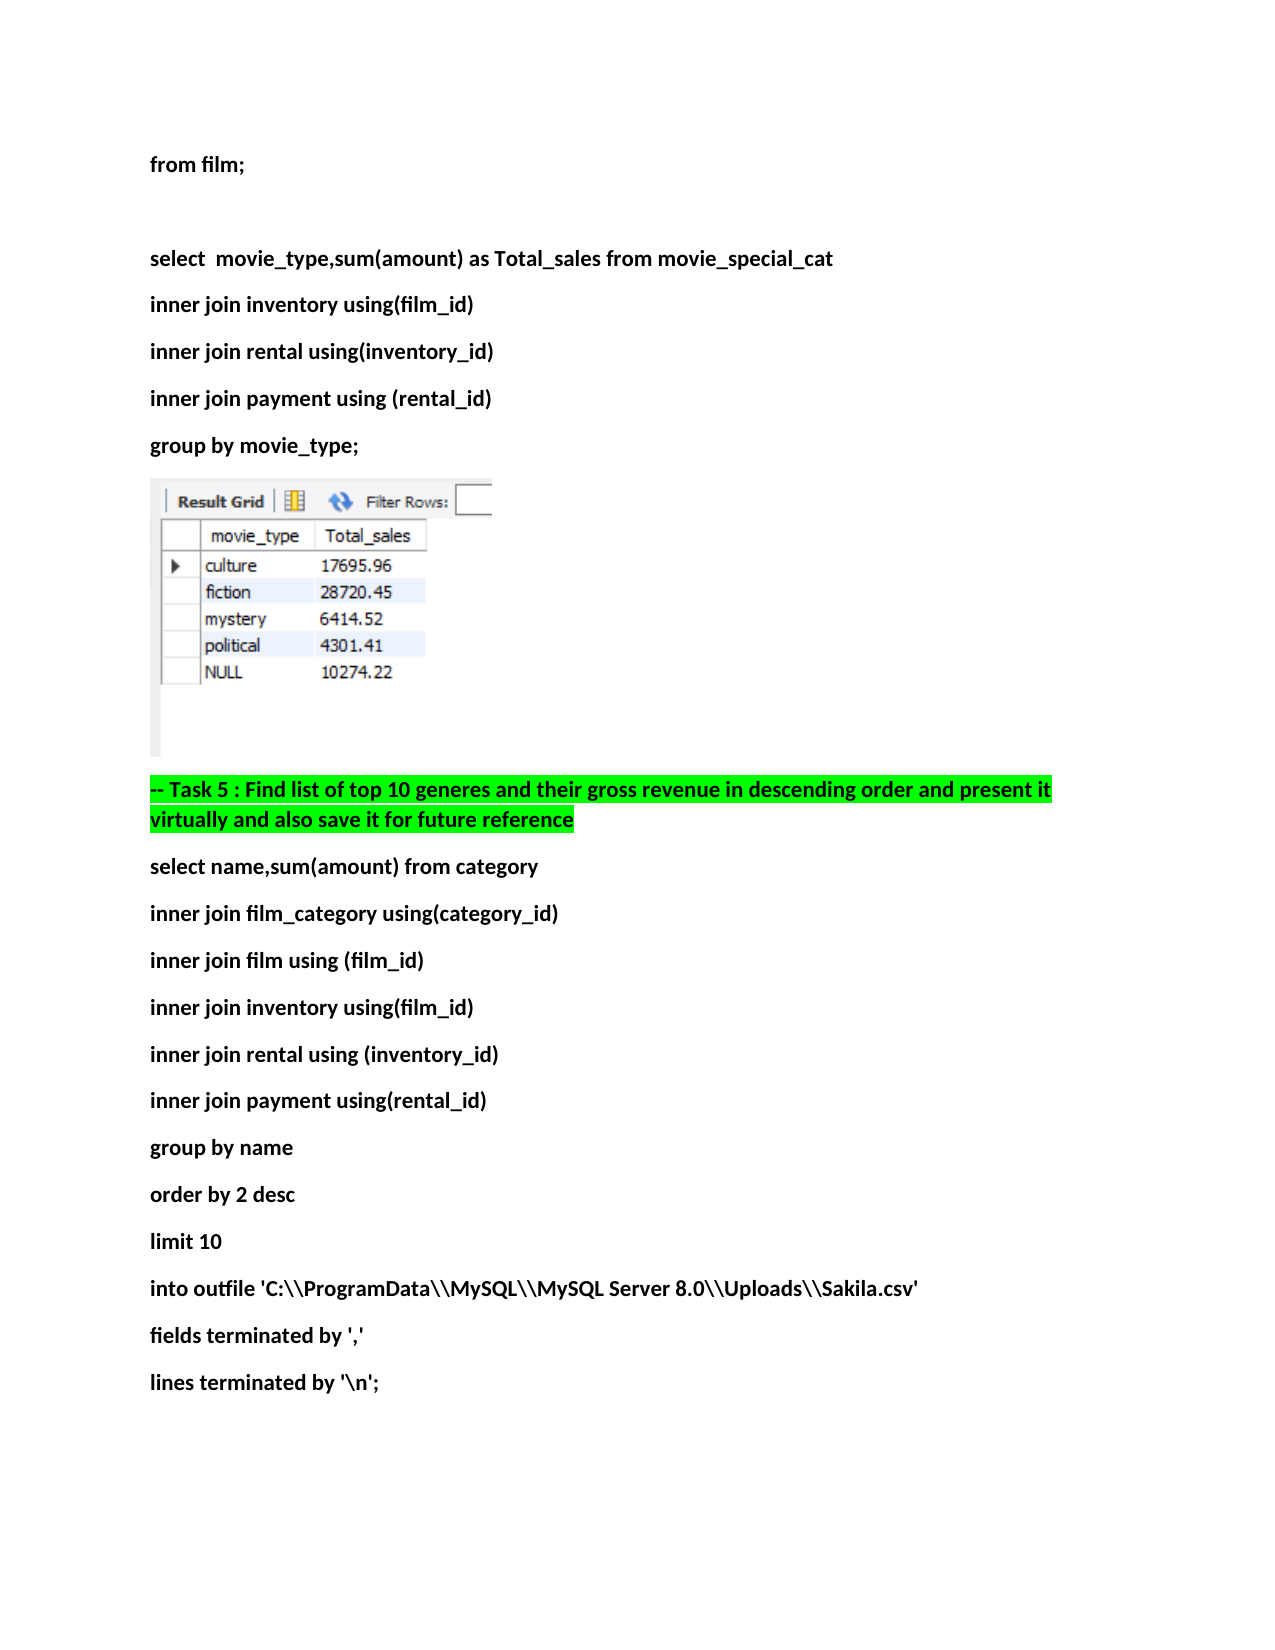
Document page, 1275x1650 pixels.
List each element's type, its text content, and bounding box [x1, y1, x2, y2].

text group by name [150, 1133, 1125, 1161]
text -- Task 5 : Find list of top 10 generes and their gross revenue in descending order and present it virtually and also save it for future reference [150, 775, 1125, 833]
text group by movie_type; [150, 431, 1125, 459]
picture [150, 478, 493, 757]
text inner join film using (film_id) [150, 946, 1125, 974]
text inner join film_category using(category_id) [150, 899, 1125, 927]
text inner join rental using(inventory_id) [150, 337, 1125, 366]
text select name,sum(amount) from category [150, 852, 1125, 880]
text inner join inventory using(film_id) [150, 993, 1125, 1021]
text lines terminated by '\n'; [150, 1368, 1125, 1396]
text select movie_type,sum(amount) as Total_sales from movie_special_cat [150, 244, 1125, 272]
text inner join inventory using(film_id) [150, 291, 1125, 319]
text into outfile 'C:\\ProgramData\\MySQL\\MySQL Server 8.0\\Uploads\\Sakila.csv' [150, 1274, 1125, 1302]
text from film; [150, 150, 1125, 178]
text inner join payment using(rental_id) [150, 1087, 1125, 1114]
text inner join payment using (rental_id) [150, 384, 1125, 412]
text fields terminated by ',' [150, 1321, 1125, 1349]
text limit 10 [150, 1227, 1125, 1255]
text order by 2 desc [150, 1180, 1125, 1208]
text inner join rental using (inventory_id) [150, 1040, 1125, 1068]
